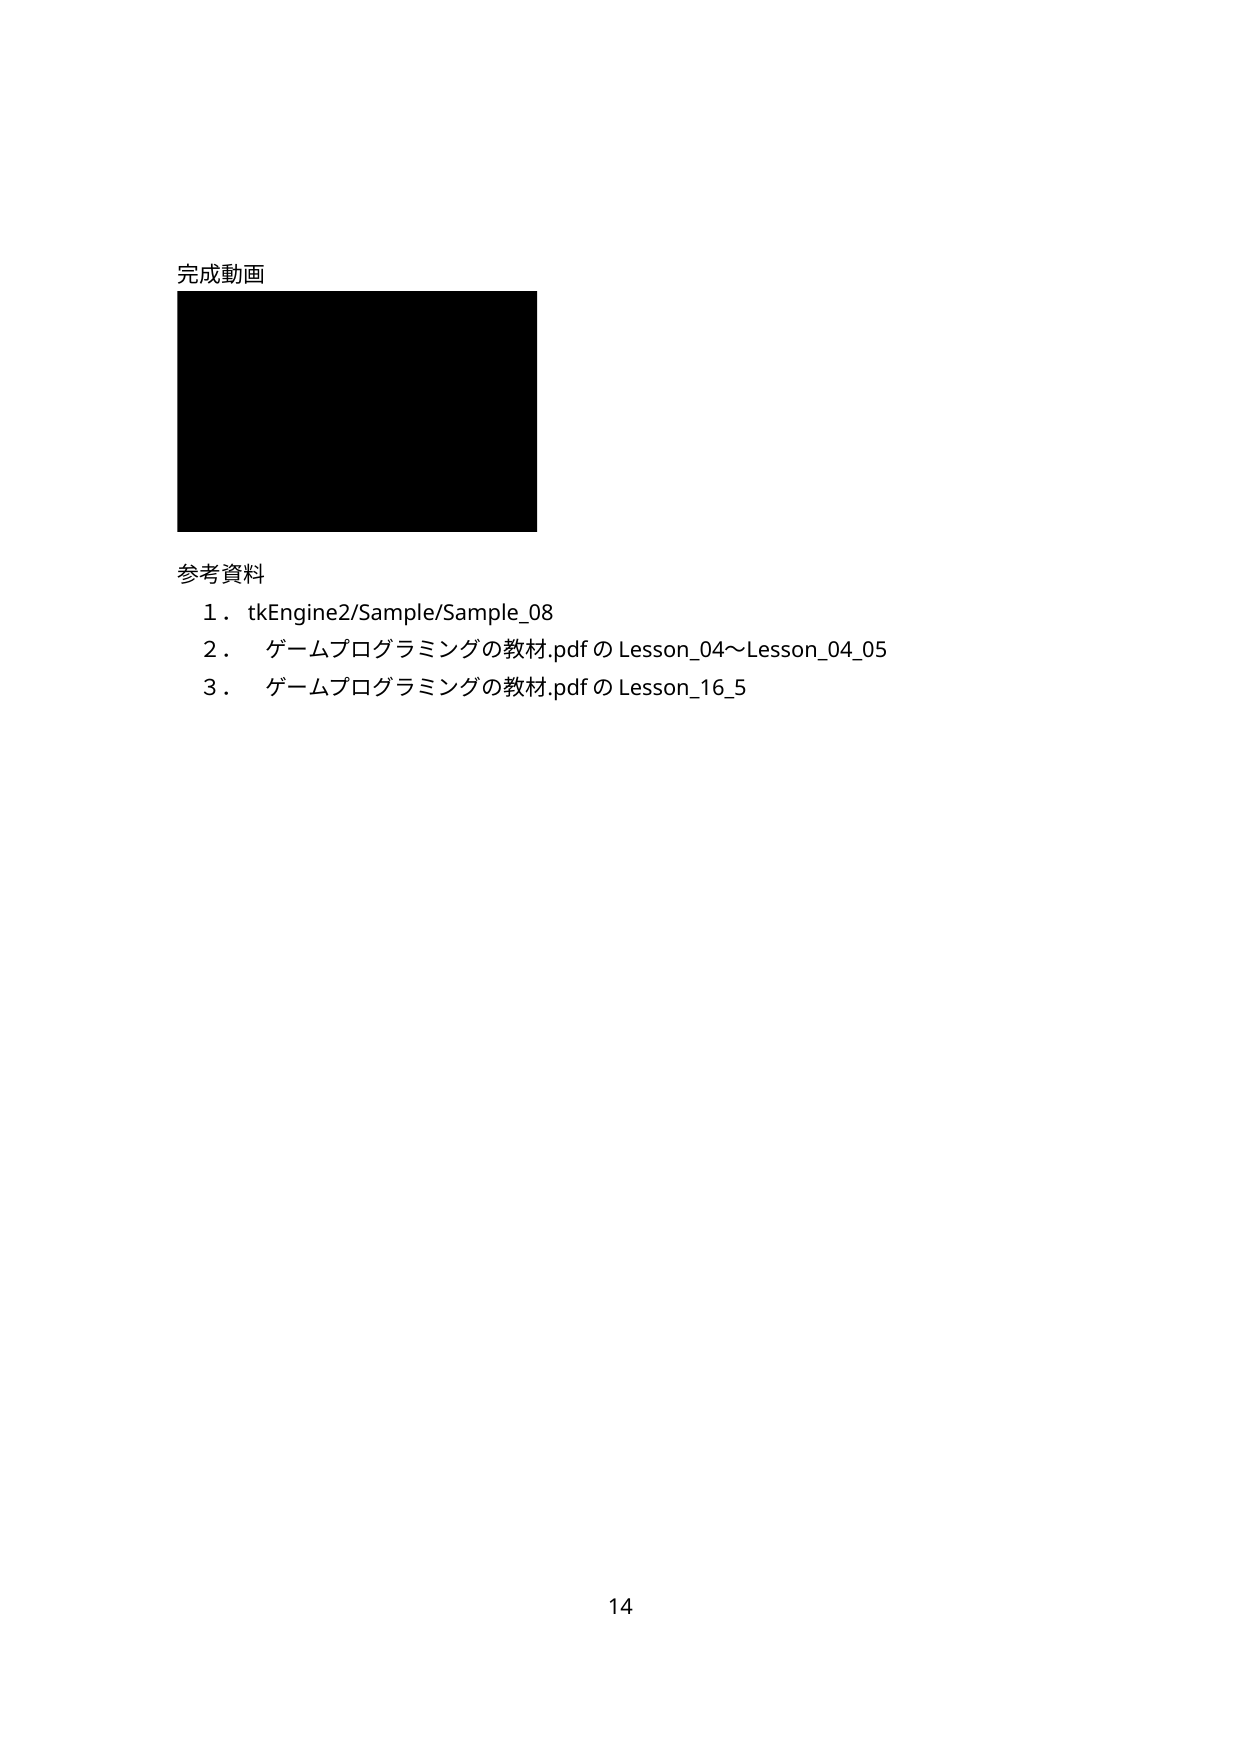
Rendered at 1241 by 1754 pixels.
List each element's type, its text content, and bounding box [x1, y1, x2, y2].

text ２． ゲームプログラミングの教材.pdfのLesson_04～Lesson_04_05 [177, 629, 997, 667]
text １． tkEngine2/Sample/Sample_08 [177, 592, 997, 629]
text ３． ゲームプログラミングの教材.pdfのLesson_16_5 [177, 667, 997, 704]
text 参考資料 [177, 554, 997, 592]
picture [177, 291, 538, 532]
text 完成動画 [177, 254, 997, 292]
